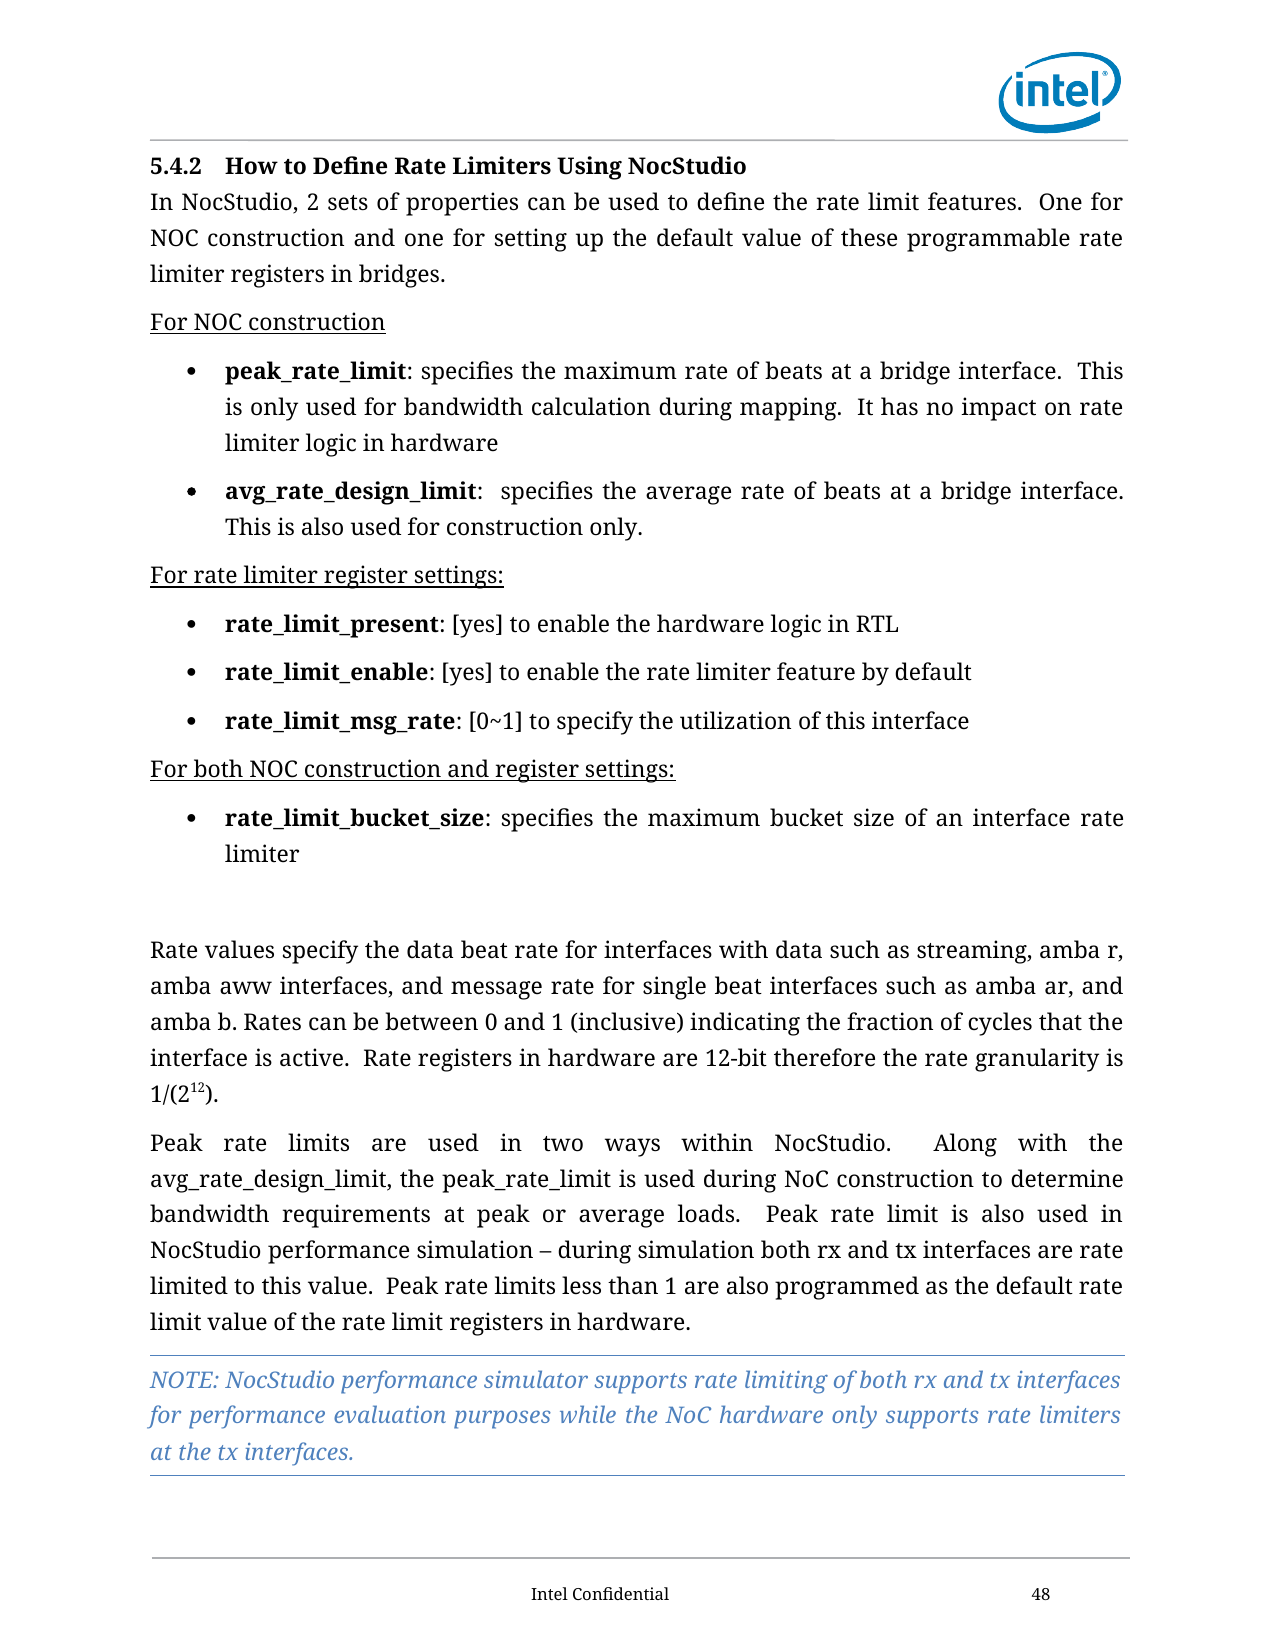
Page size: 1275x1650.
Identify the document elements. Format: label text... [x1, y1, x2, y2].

text For both NOC construction and register settings: [150, 753, 1125, 784]
list rate_limit_present: [yes] to enable the hardware logic in RTL [187, 608, 1125, 639]
text Peak rate limits are used in two ways within NocStudio. Along with the avg_rate_design_limit, the peak_rate_limit is used during NoC construction to determine bandwidth requirements at peak or average loads. Peak rate limit is also used in NocStudio performance simulation – during simulation both rx and tx interfaces are rate limited to this value. Peak rate limits less than 1 are also programmed as the default rate limit value of the rate limit registers in hardware. [150, 1127, 1125, 1337]
text For rate limiter register settings: [150, 559, 1125, 591]
list peak_rate_limit: specifies the maximum rate of beats at a bridge interface. This is only used for bandwidth calculation during mapping. It has no impact on rate limiter logic in hardware [187, 355, 1125, 458]
picture [993, 42, 1125, 139]
list avg_rate_design_limit: specifies the average rate of beats at a bridge interface. This is also used for construction only. [187, 475, 1125, 542]
text NOTE: NocStudio performance simulator supports rate limiting of both rx and tx interfaces for performance evaluation purposes while the NoC hardware only supports rate limiters at the tx interfaces. [150, 1356, 1125, 1475]
text Rate values specify the data beat rate for interfaces with data such as streaming, amba r, amba aww interfaces, and message rate for single beat interfaces such as amba ar, and amba b. Rates can be between 0 and 1 (inclusive) indicating the fraction of cycles that the interface is active. Rate registers in hardware are 12-bit therefore the rate granularity is 1/(212). [150, 934, 1125, 1109]
text For NOC construction [150, 306, 1125, 337]
text In NocStudio, 2 sets of properties can be used to define the rate limit features. One for NOC construction and one for setting up the default value of these programmable rate limiter registers in bridges. [150, 186, 1125, 289]
subtitle How to Define Rate Limiters Using NocStudio [150, 150, 1125, 181]
list rate_limit_enable: [yes] to enable the rate limiter feature by default [187, 656, 1125, 687]
list rate_limit_bucket_size: specifies the maximum bucket size of an interface rate limiter [187, 802, 1125, 869]
list rate_limit_msg_rate: [0~1] to specify the utilization of this interface [187, 705, 1125, 736]
